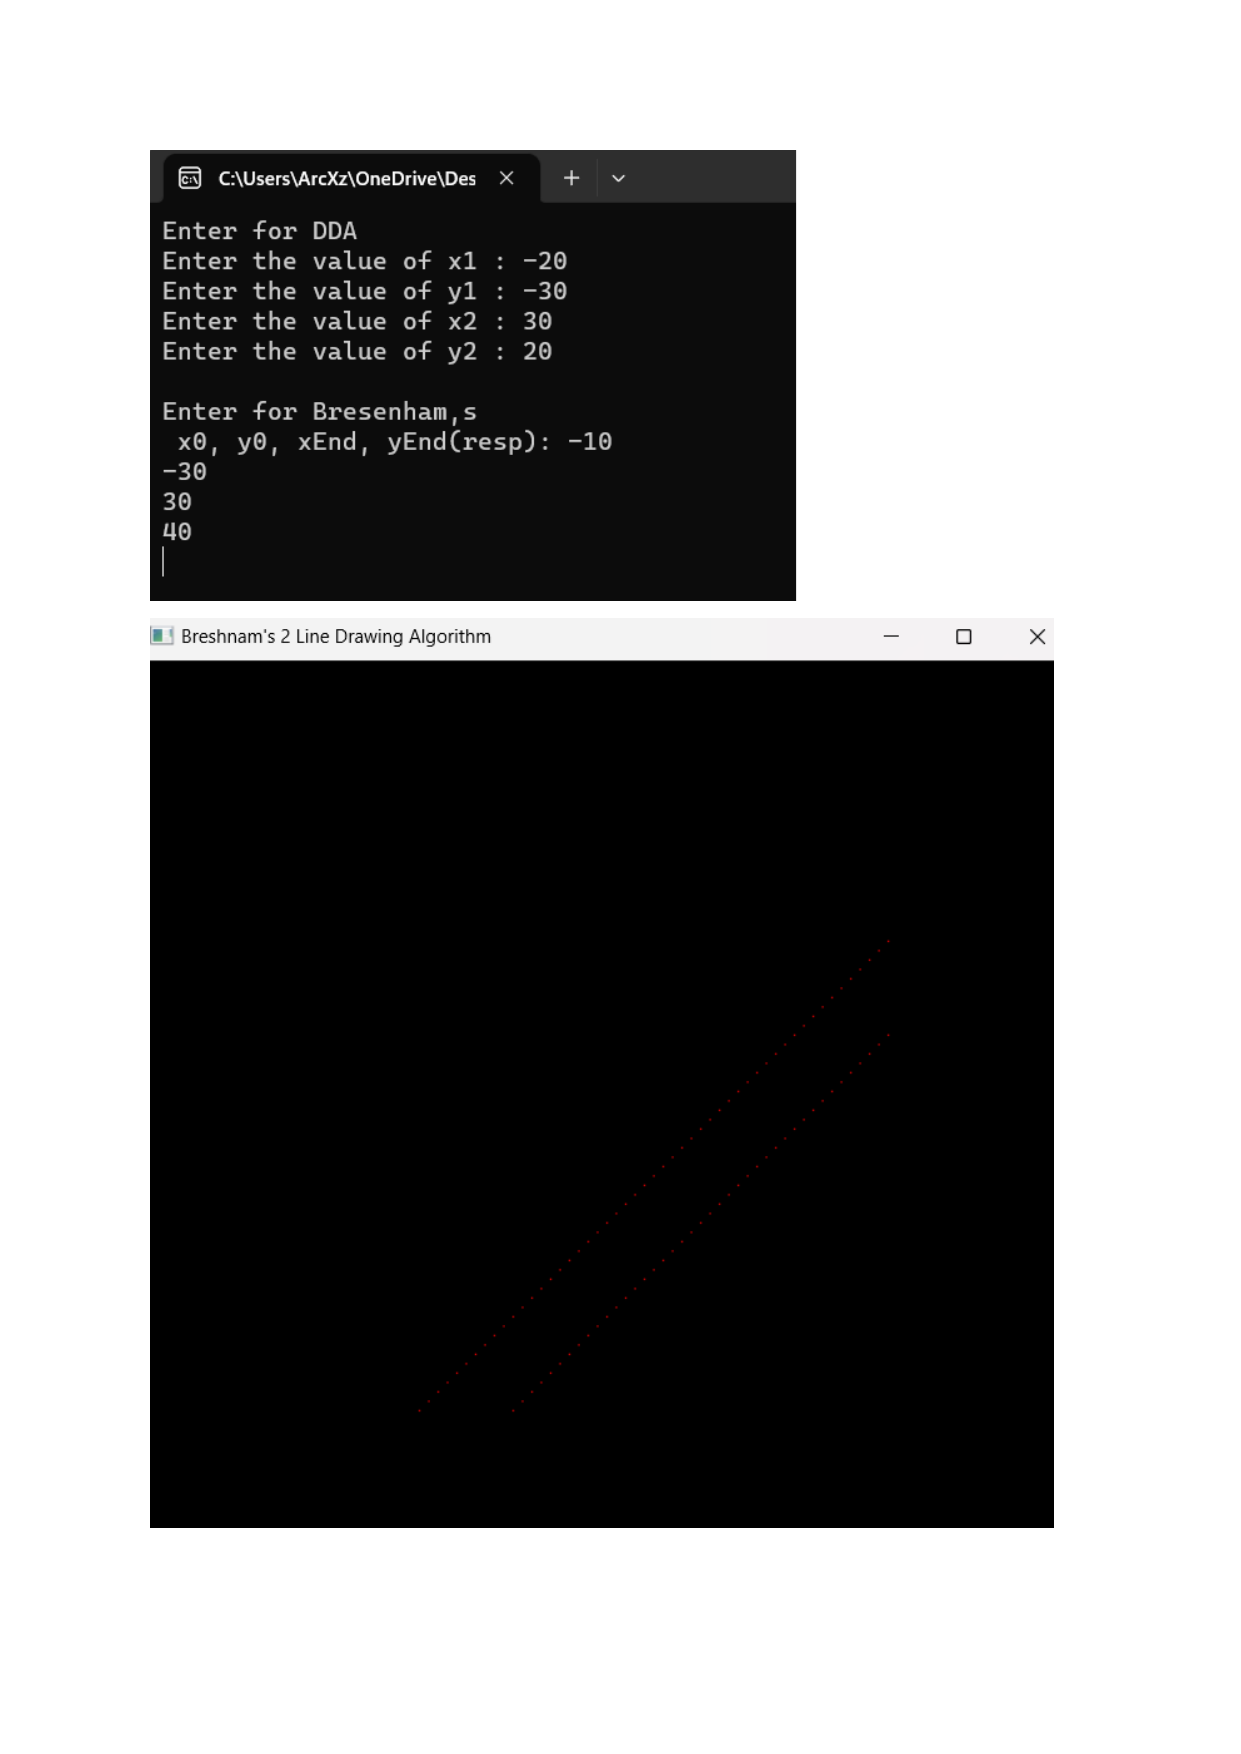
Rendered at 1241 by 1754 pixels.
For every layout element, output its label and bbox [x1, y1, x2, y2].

picture [150, 150, 797, 601]
picture [150, 618, 1054, 1528]
